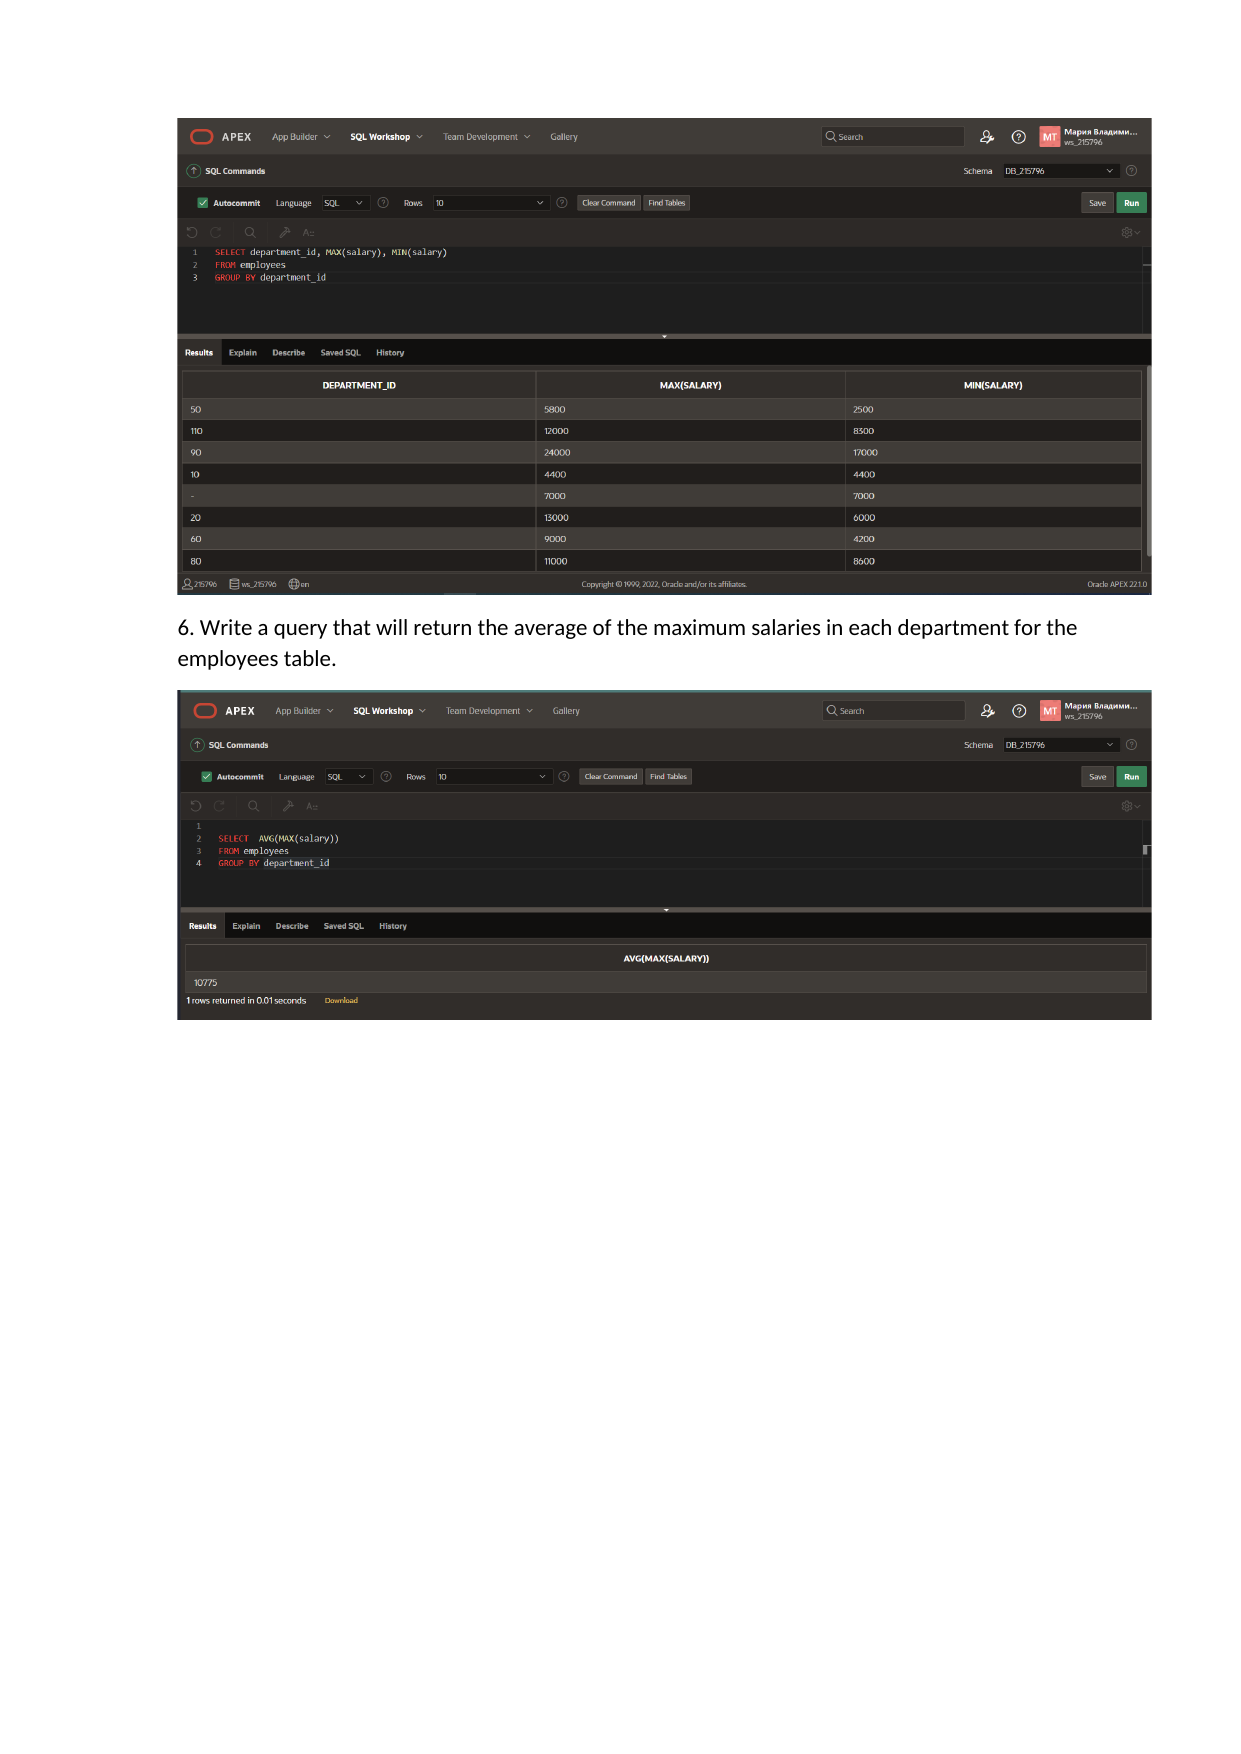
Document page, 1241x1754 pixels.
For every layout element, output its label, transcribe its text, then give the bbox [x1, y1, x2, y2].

picture [177, 690, 1152, 1020]
picture [177, 118, 1152, 595]
text 6. Write a query that will return the average of the maximum salaries in each department for the employees table. [177, 613, 1152, 672]
